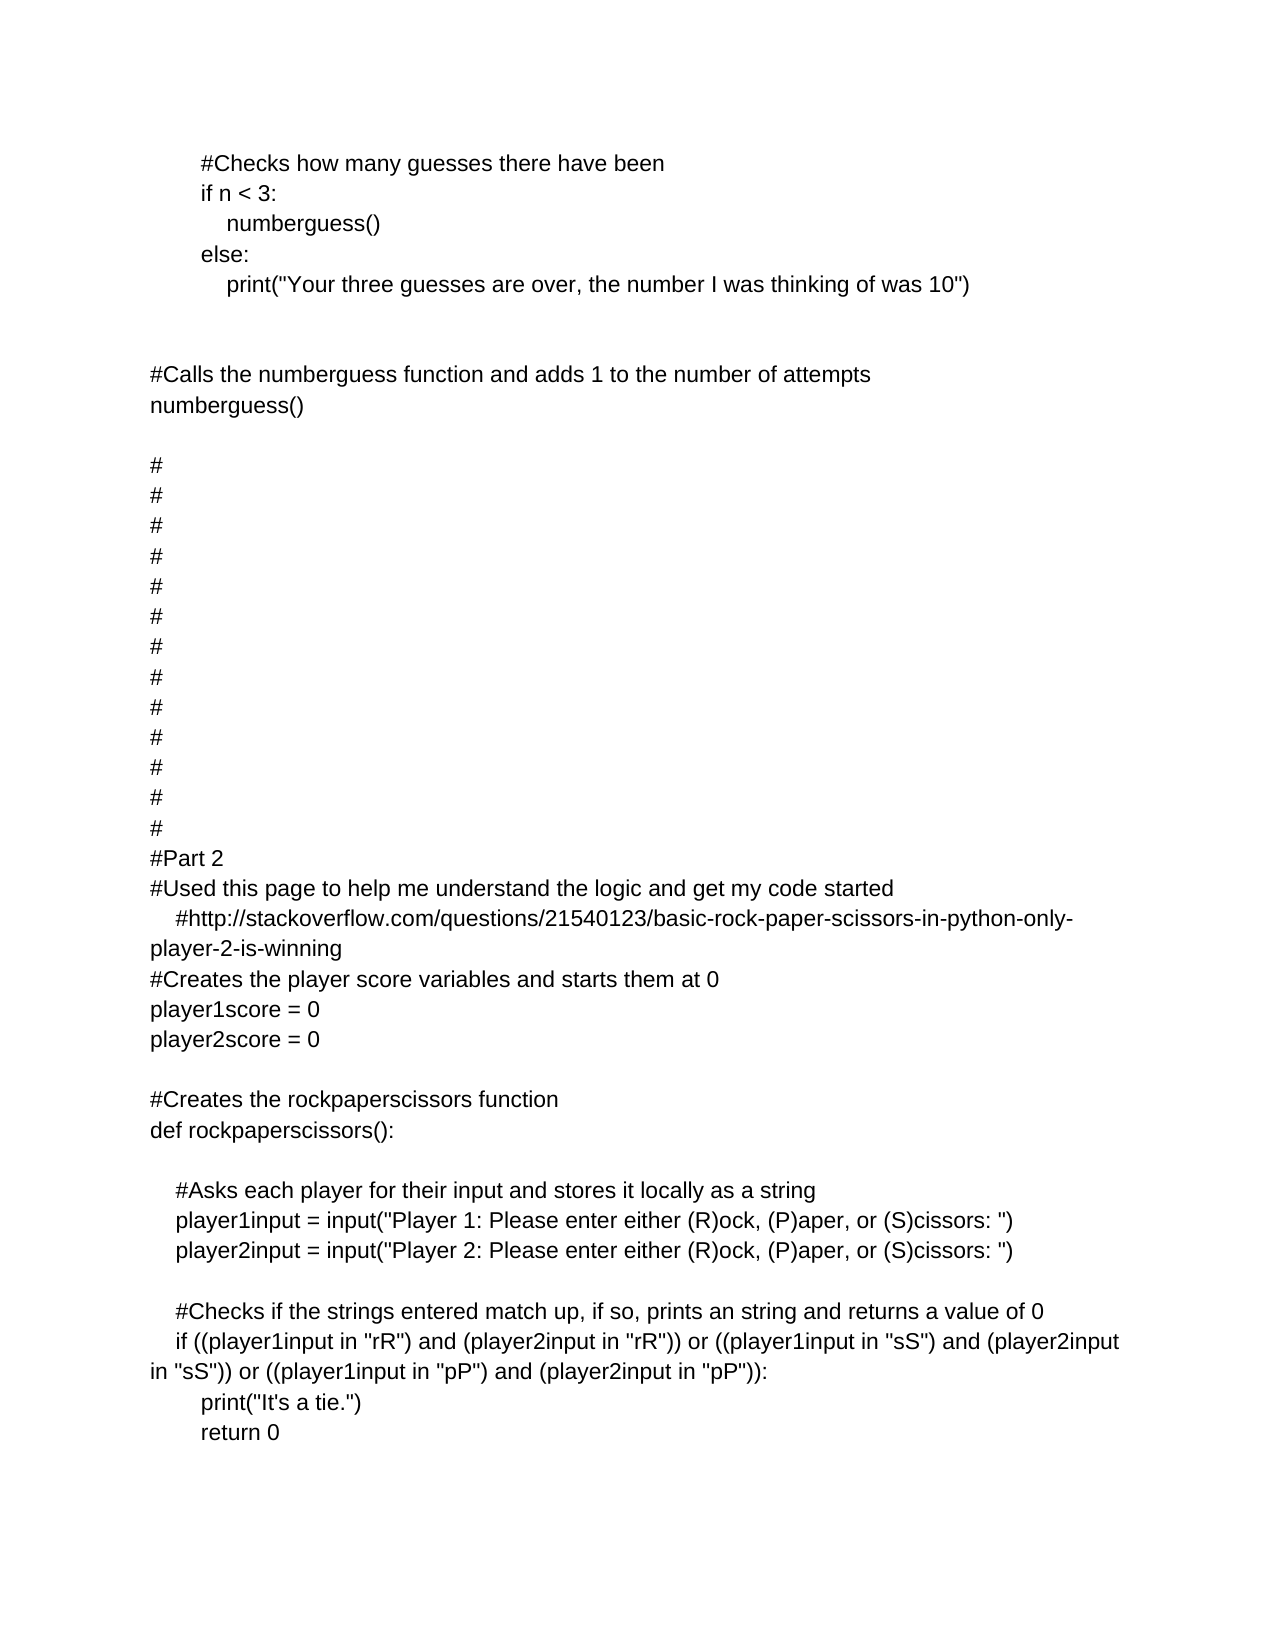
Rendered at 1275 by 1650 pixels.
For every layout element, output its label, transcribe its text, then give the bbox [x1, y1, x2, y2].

text # [150, 663, 1125, 690]
text print("It's a tie.") [150, 1388, 1125, 1415]
text player1input = input("Player 1: Please enter either (R)ock, (P)aper, or (S)cissors: ") [150, 1207, 1125, 1234]
text else: [150, 241, 1125, 267]
text # [150, 724, 1125, 750]
text #Used this page to help me understand the logic and get my code started [150, 875, 1125, 901]
text numberguess() [150, 392, 1125, 418]
text #Checks if the strings entered match up, if so, prints an string and returns a value of 0 [150, 1298, 1125, 1324]
text # [150, 694, 1125, 720]
text player2input = input("Player 2: Please enter either (R)ock, (P)aper, or (S)cissors: ") [150, 1237, 1125, 1264]
text # [150, 814, 1125, 841]
text #Creates the player score variables and starts them at 0 [150, 966, 1125, 992]
text numberguess() [150, 210, 1125, 237]
text #Checks how many guesses there have been [150, 150, 1125, 176]
text def rockpaperscissors(): [150, 1117, 1125, 1143]
text #Part 2 [150, 845, 1125, 871]
text # [150, 452, 1125, 478]
text return 0 [150, 1419, 1125, 1445]
text #Calls the numberguess function and adds 1 to the number of attempts [150, 361, 1125, 388]
text # [150, 754, 1125, 781]
text # [150, 603, 1125, 629]
text # [150, 784, 1125, 811]
text #Asks each player for their input and stores it locally as a string [150, 1177, 1125, 1203]
text #Creates the rockpaperscissors function [150, 1086, 1125, 1113]
text if n < 3: [150, 180, 1125, 207]
text # [150, 512, 1125, 539]
text # [150, 633, 1125, 660]
text print("Your three guesses are over, the number I was thinking of was 10") [150, 271, 1125, 297]
text if ((player1input in "rR") and (player2input in "rR")) or ((player1input in "sS") and (player2input in "sS")) or ((player1input in "pP") and (player2input in "pP")): [150, 1328, 1125, 1385]
text # [150, 543, 1125, 569]
text #http://stackoverflow.com/questions/21540123/basic-rock-paper-scissors-in-python-only-player-2-is-winning [150, 905, 1125, 962]
text player1score = 0 [150, 996, 1125, 1022]
text player2score = 0 [150, 1026, 1125, 1052]
text # [150, 482, 1125, 509]
text # [150, 573, 1125, 599]
